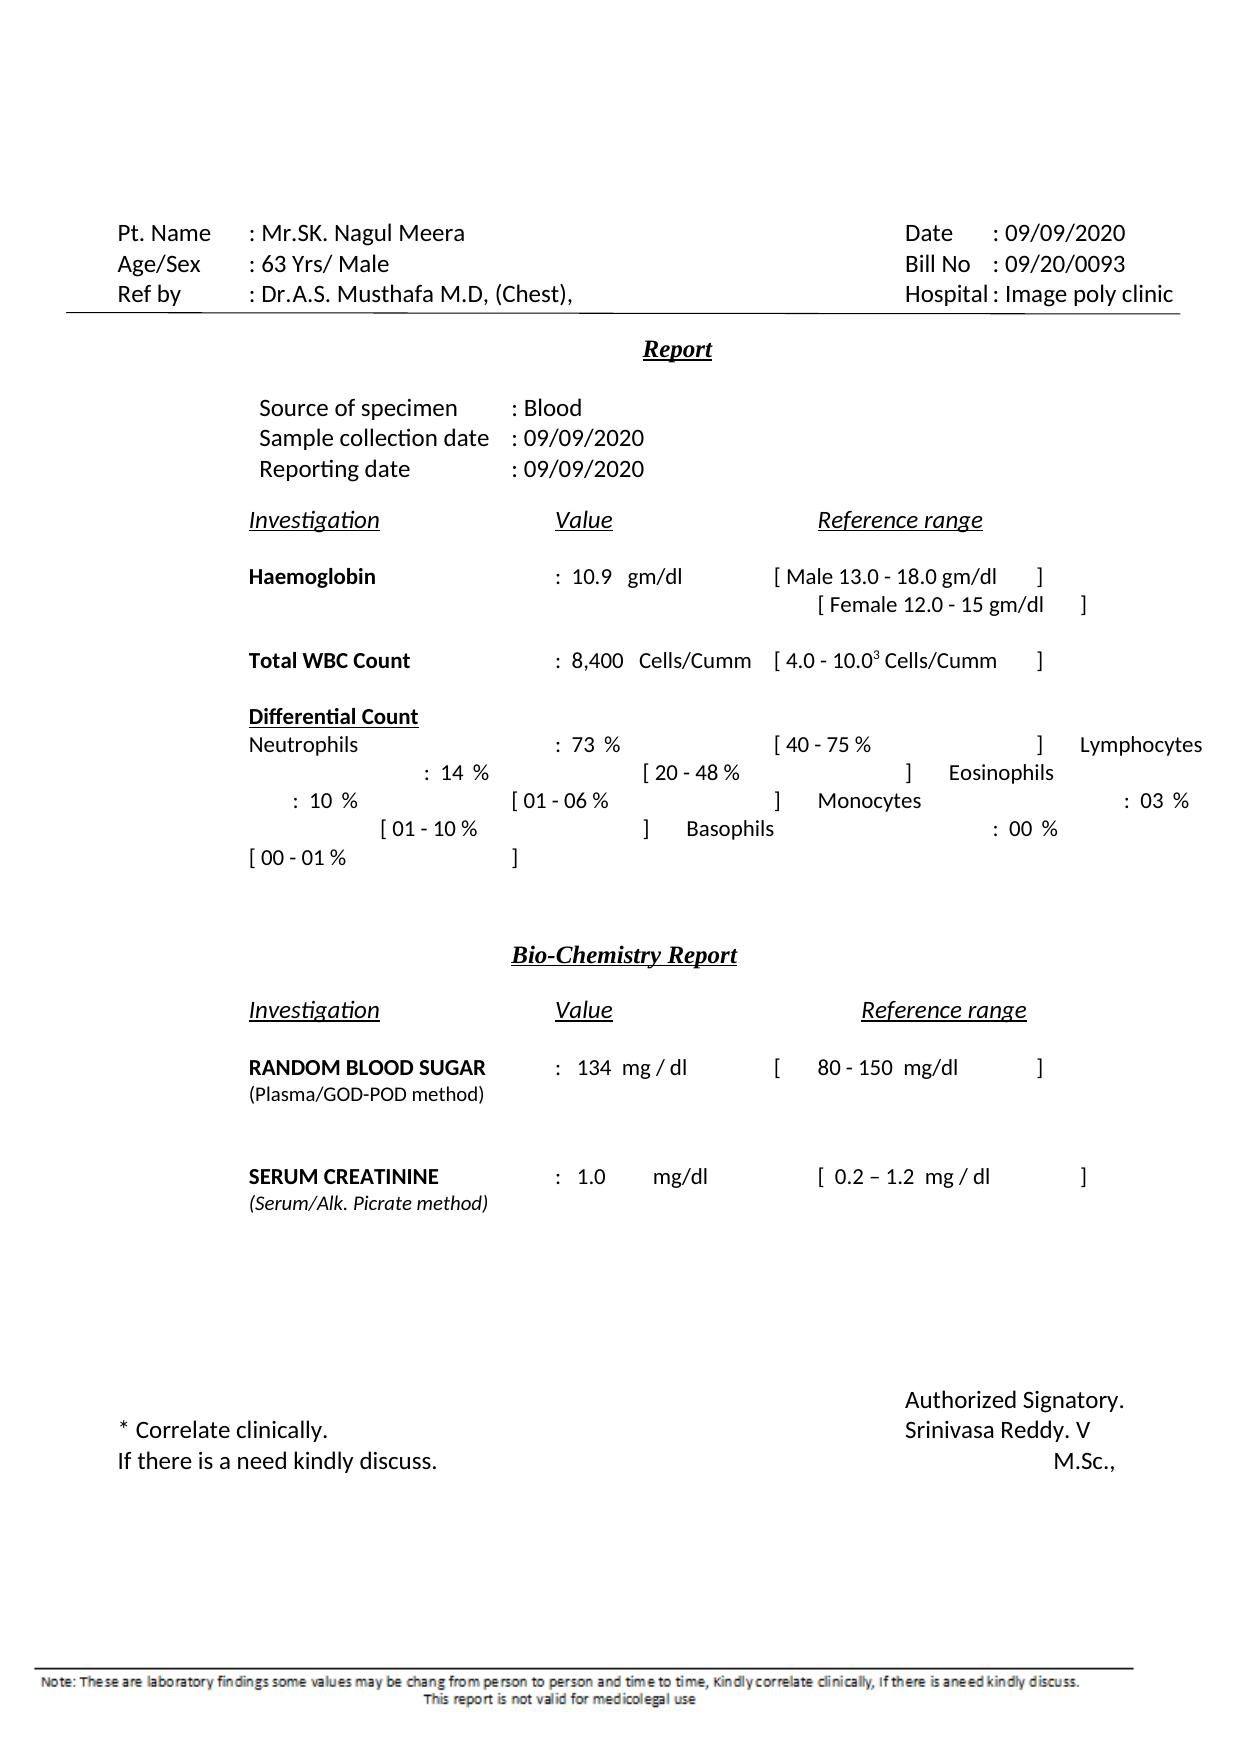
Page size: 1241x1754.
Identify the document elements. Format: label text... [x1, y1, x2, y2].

text Pt. Name : Mr.SK. Nagul Meera Date : 09/09/2020 [74, 217, 1210, 248]
text SERUM CREATININE : 1.0 mg/dl [ 0.2 – 1.2 mg / dl ] [205, 1162, 1210, 1190]
text Total WBC Count : 8,400 Cells/Cumm [ 4.0 - 10.03 Cells/Cumm ] [205, 646, 1210, 674]
text Sample collection date : 09/09/2020 [259, 422, 1210, 453]
text Report [599, 334, 1210, 363]
text Authorized Signatory. [905, 1384, 1210, 1414]
text Bio-Chemistry Report [467, 940, 1210, 969]
text Haemoglobin : 10.9 gm/dl [ Male 13.0 - 18.0 gm/dl ] [205, 562, 1210, 590]
text (Plasma/GOD-POD method) [205, 1081, 1210, 1106]
text RANDOM BLOOD SUGAR : 134 mg / dl [ 80 - 150 mg/dl ] [205, 1053, 1210, 1081]
text Ref by : Dr. A.S. Musthafa M.D, (Chest), Hospital : Image poly clinic [74, 278, 1210, 309]
text Investigation Value Reference range [205, 994, 1210, 1025]
text Differential Count [205, 702, 1210, 731]
text If there is a need kindly discuss. M.Sc., [74, 1445, 1210, 1475]
text [ Female 12.0 - 15 gm/dl ] [774, 590, 1210, 618]
text * Correlate clinically. Srinivasa Reddy. V [74, 1414, 1210, 1445]
text Reporting date : 09/09/2020 [259, 453, 1210, 483]
text Investigation Value Reference range [205, 504, 1210, 534]
picture [30, 1665, 1137, 1709]
text Source of specimen : Blood [259, 392, 1210, 422]
text Age/Sex : 63 Yrs/ Male Bill No : 09/20/0093 [74, 248, 1210, 278]
text Neutrophils : 73 % [ 40 - 75 % ] Lymphocytes : 14 % [ 20 - 48 % ] Eosinophils : 10 % [ 01 - 06 % ] Monocytes : 03 % [ 01 - 10 % ] Basophils : 00 % [ 00 - 01 % ] [205, 731, 1210, 871]
text (Serum/Alk. Picrate method) [205, 1190, 1210, 1216]
